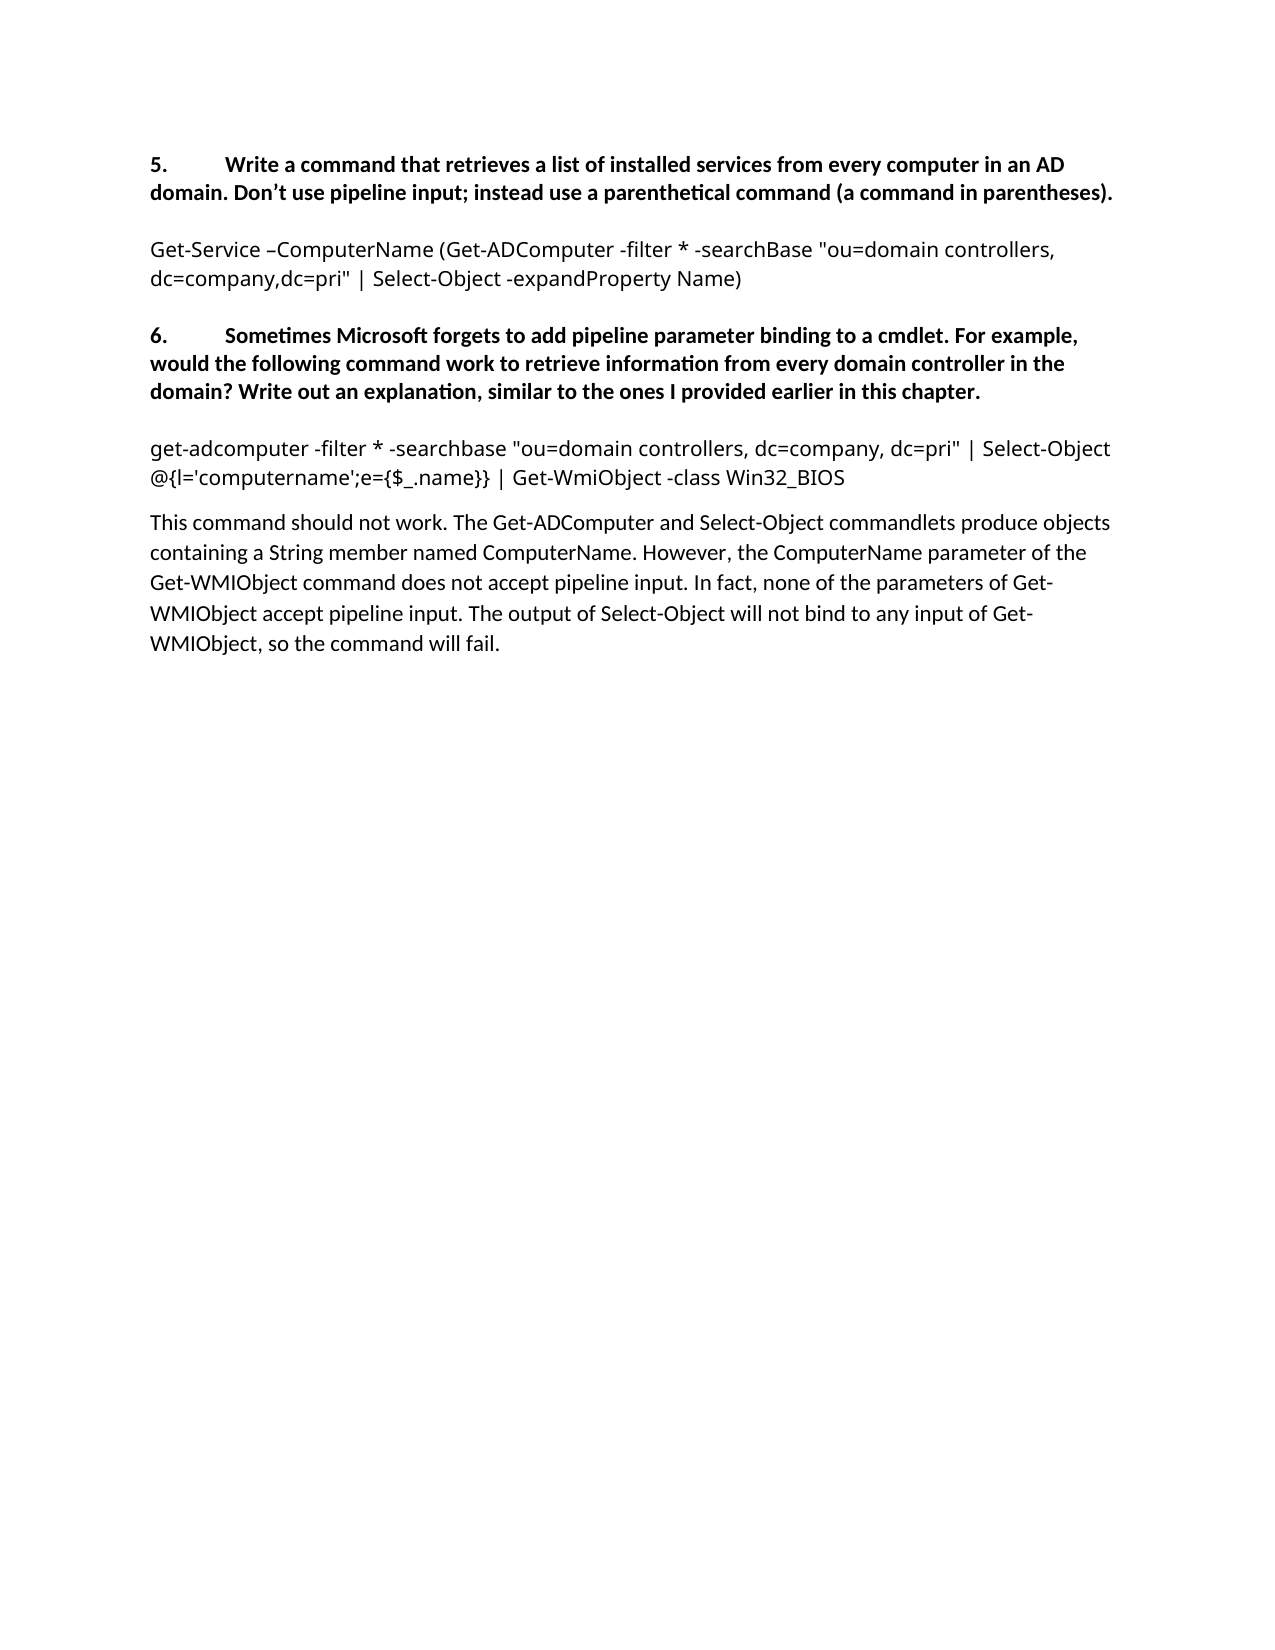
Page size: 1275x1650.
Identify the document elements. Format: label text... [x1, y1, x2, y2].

text Get-Service –ComputerName (Get-ADComputer -filter * -searchBase "ou=domain controllers, dc=company,dc=pri" | Select-Object -expandProperty Name) [150, 235, 1125, 292]
list Write a command that retrieves a list of installed services from every computer in an AD domain. Don’t use pipeline input; instead use a parenthetical command (a command in parentheses). [150, 150, 1125, 206]
list Sometimes Microsoft forgets to add pipeline parameter binding to a cmdlet. For example, would the following command work to retrieve information from every domain controller in the domain? Write out an explanation, similar to the ones I provided earlier in this chapter. [150, 321, 1125, 405]
text get-adcomputer -filter * -searchbase "ou=domain controllers, dc=company, dc=pri" | Select-Object @{l='computername';e={$_.name}} | Get-WmiObject -class Win32_BIOS [150, 434, 1125, 491]
text This command should not work. The Get-ADComputer and Select-Object commandlets produce objects containing a String member named ComputerName. However, the ComputerName parameter of the Get-WMIObject command does not accept pipeline input. In fact, none of the parameters of Get-WMIObject accept pipeline input. The output of Select-Object will not bind to any input of Get-WMIObject, so the command will fail. [150, 508, 1125, 657]
